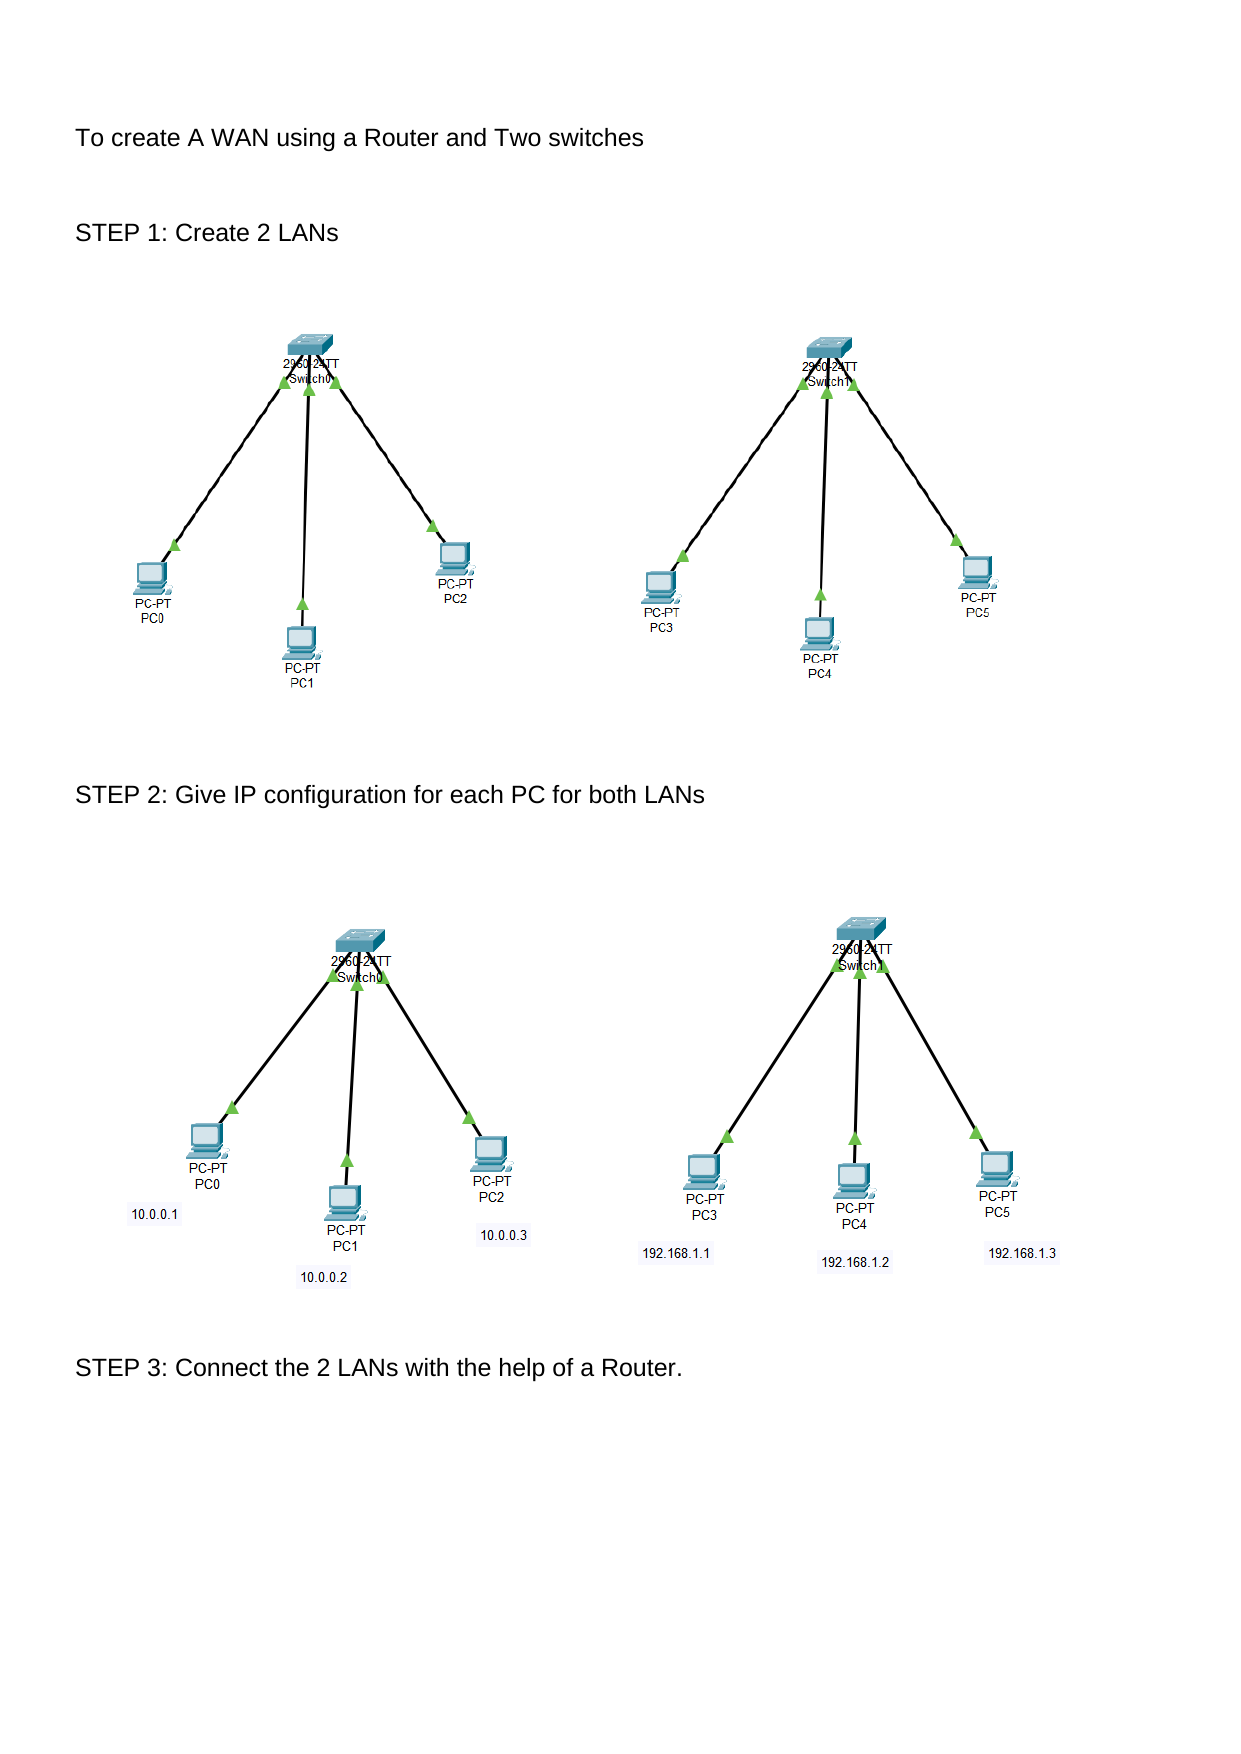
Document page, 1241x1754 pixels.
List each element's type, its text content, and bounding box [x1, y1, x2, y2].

picture [75, 265, 1133, 762]
text STEP 3: Connect the 2 LANs with the help of a Router. [75, 1353, 1165, 1382]
picture [75, 875, 1156, 1334]
text STEP 1: Create 2 LANs [75, 218, 1165, 247]
text To create A WAN using a Router and Two switches [75, 123, 1165, 151]
text STEP 2: Give IP configuration for each PC for both LANs [75, 780, 1165, 809]
